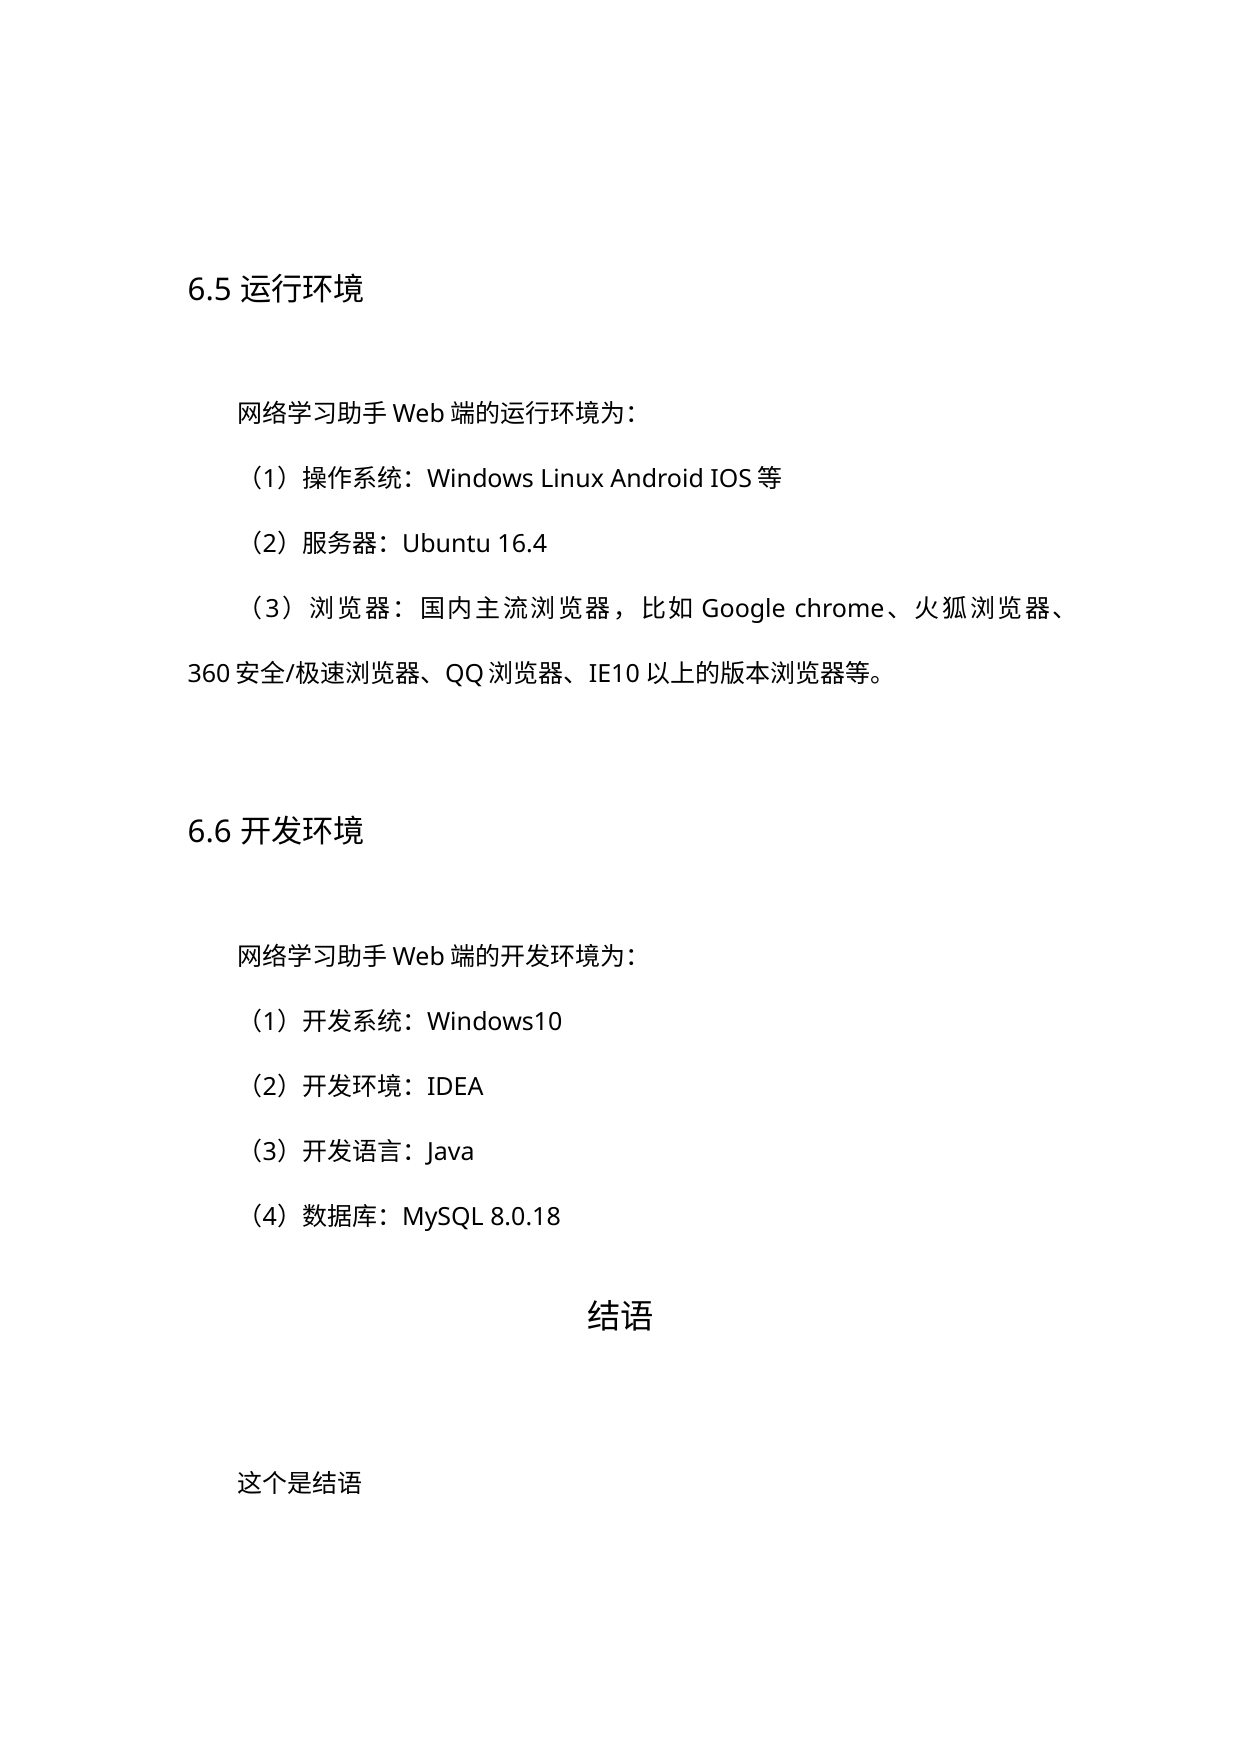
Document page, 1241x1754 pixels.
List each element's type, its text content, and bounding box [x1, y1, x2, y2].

subtitle 结语 [187, 1282, 1053, 1347]
text 这个是结语 [187, 1449, 1053, 1514]
text （3）开发语言：Java [187, 1117, 1053, 1182]
text （2）开发环境：IDEA [187, 1052, 1053, 1117]
text （1）开发系统：Windows10 [187, 987, 1053, 1052]
subtitle 6.6 开发环境 [187, 796, 1053, 861]
text （2）服务器：Ubuntu 16.4 [187, 509, 1053, 574]
text 网络学习助手Web端的开发环境为： [187, 922, 1053, 987]
text （3）浏览器：国内主流浏览器，比如Google chrome、火狐浏览器、360安全/极速浏览器、QQ浏览器、IE10以上的版本浏览器等。 [187, 574, 1053, 704]
text （1）操作系统：Windows Linux Android IOS等 [187, 444, 1053, 509]
text （4）数据库：MySQL 8.0.18 [187, 1182, 1053, 1247]
subtitle 6.5 运行环境 [187, 254, 1053, 319]
text 网络学习助手Web端的运行环境为： [187, 379, 1053, 444]
